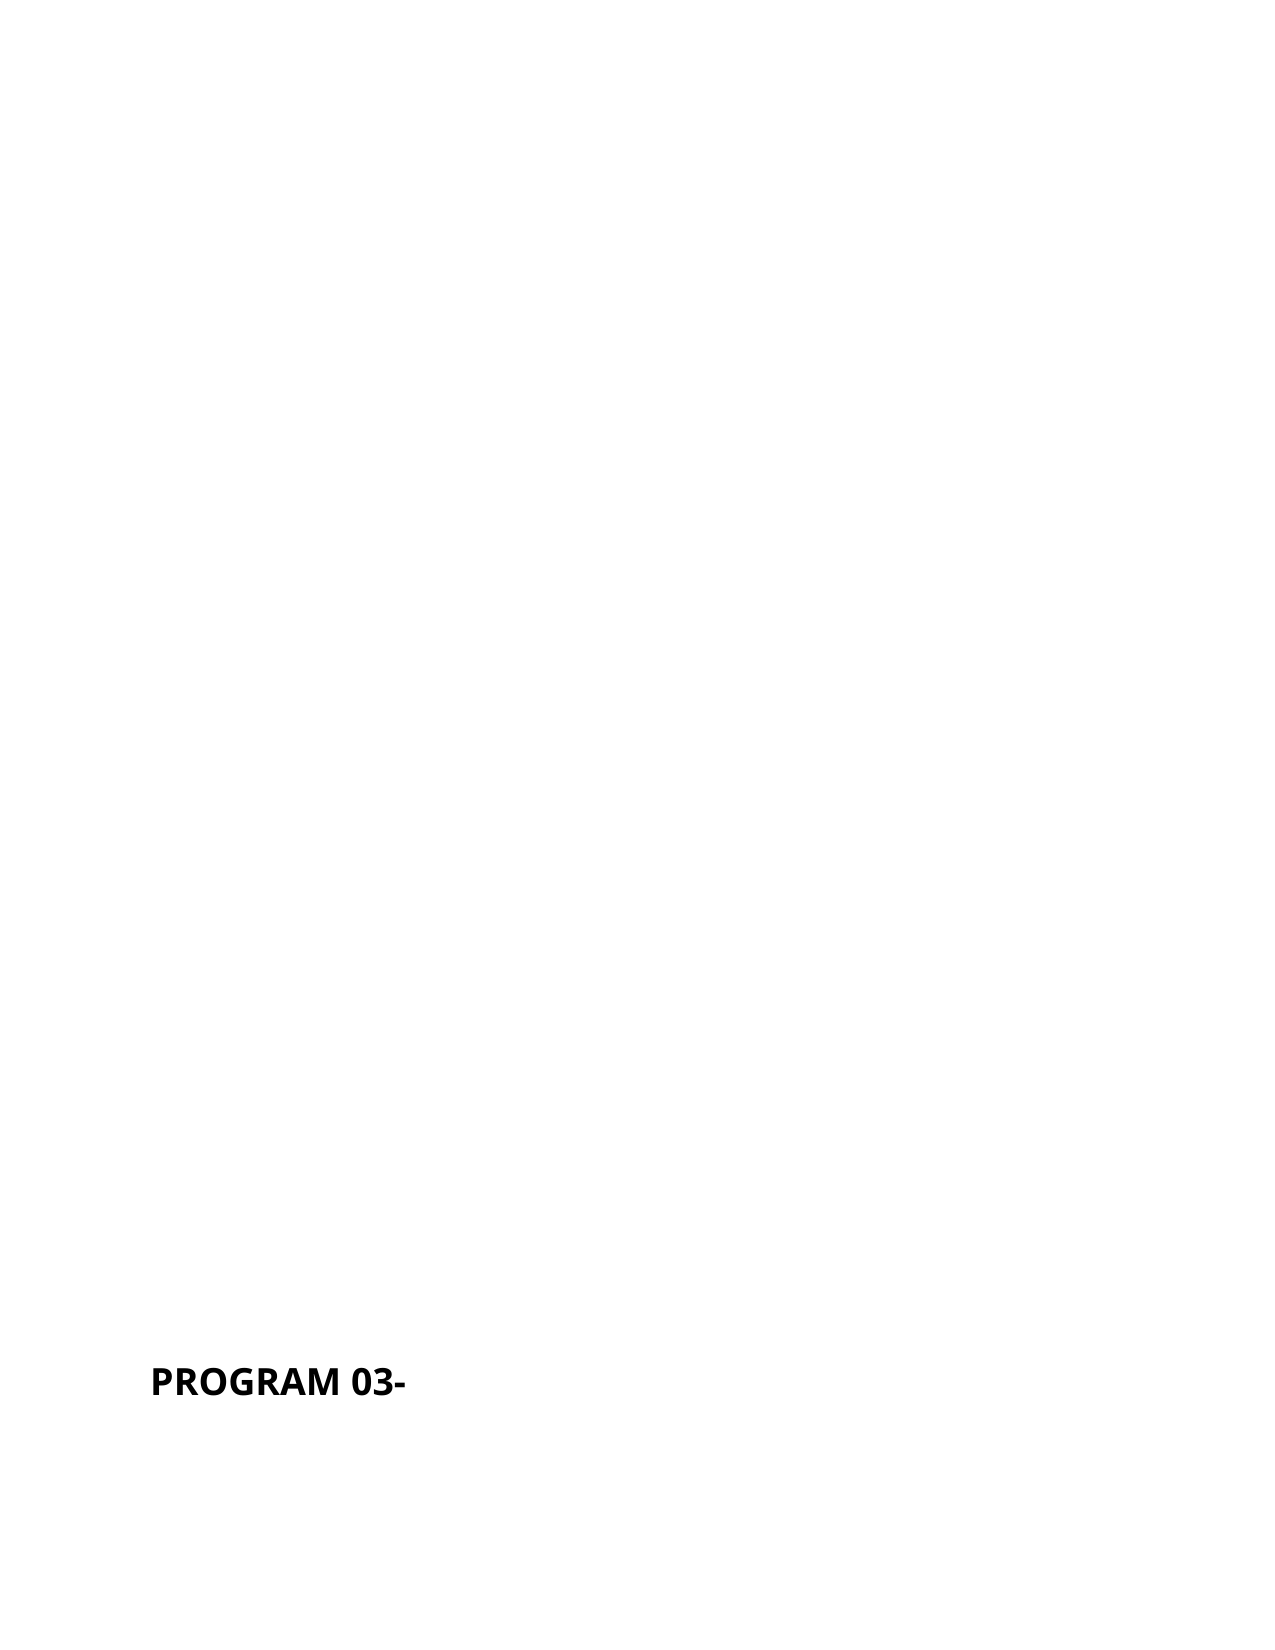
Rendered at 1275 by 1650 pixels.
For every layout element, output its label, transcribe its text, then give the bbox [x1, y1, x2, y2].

text PROGRAM 03- [150, 1355, 1125, 1406]
